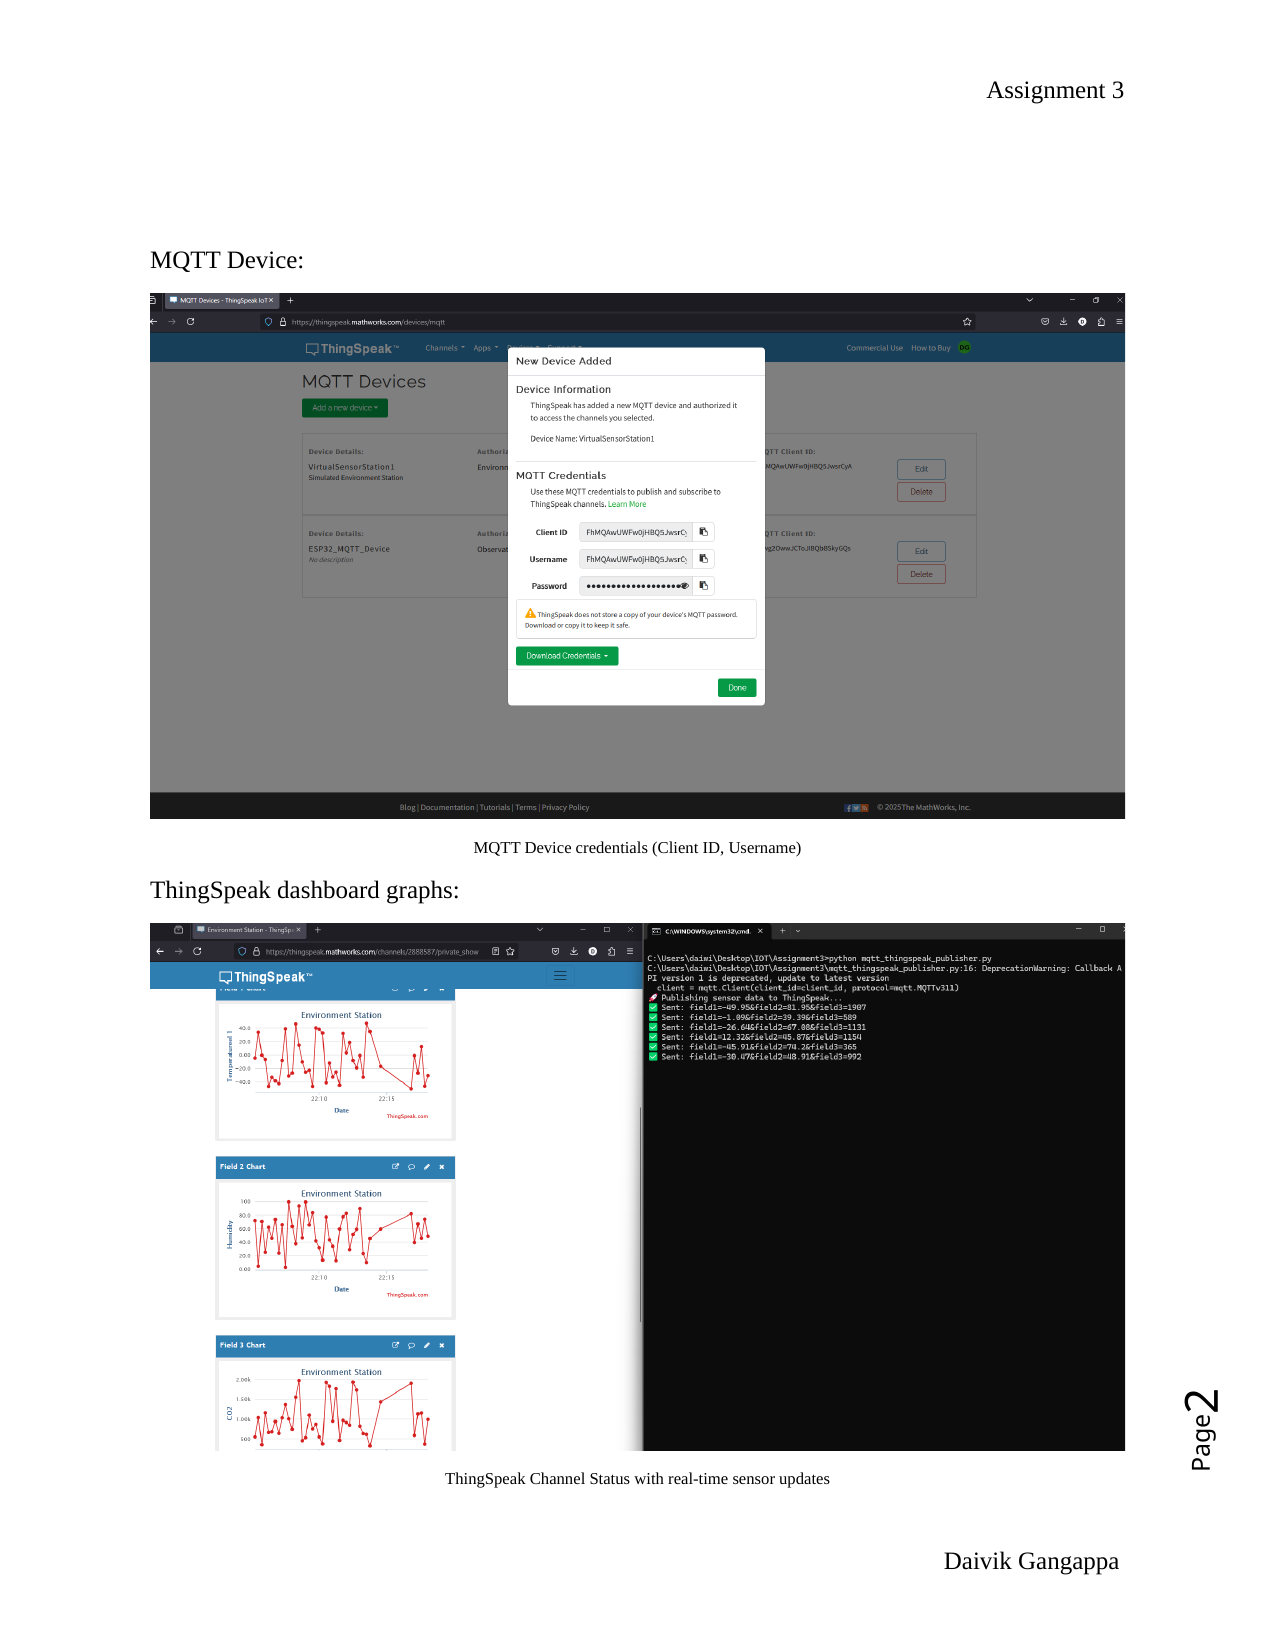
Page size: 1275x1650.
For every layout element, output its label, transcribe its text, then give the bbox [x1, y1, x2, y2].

text MQTT Device credentials (Client ID, Username) [150, 838, 1125, 857]
picture [150, 293, 1125, 819]
text ThingSpeak Channel Status with real-time sensor updates [150, 1469, 1125, 1488]
picture [150, 923, 1125, 1451]
text ThingSpeak dashboard graphs: [150, 875, 1125, 904]
text MQTT Device: [150, 245, 1125, 274]
